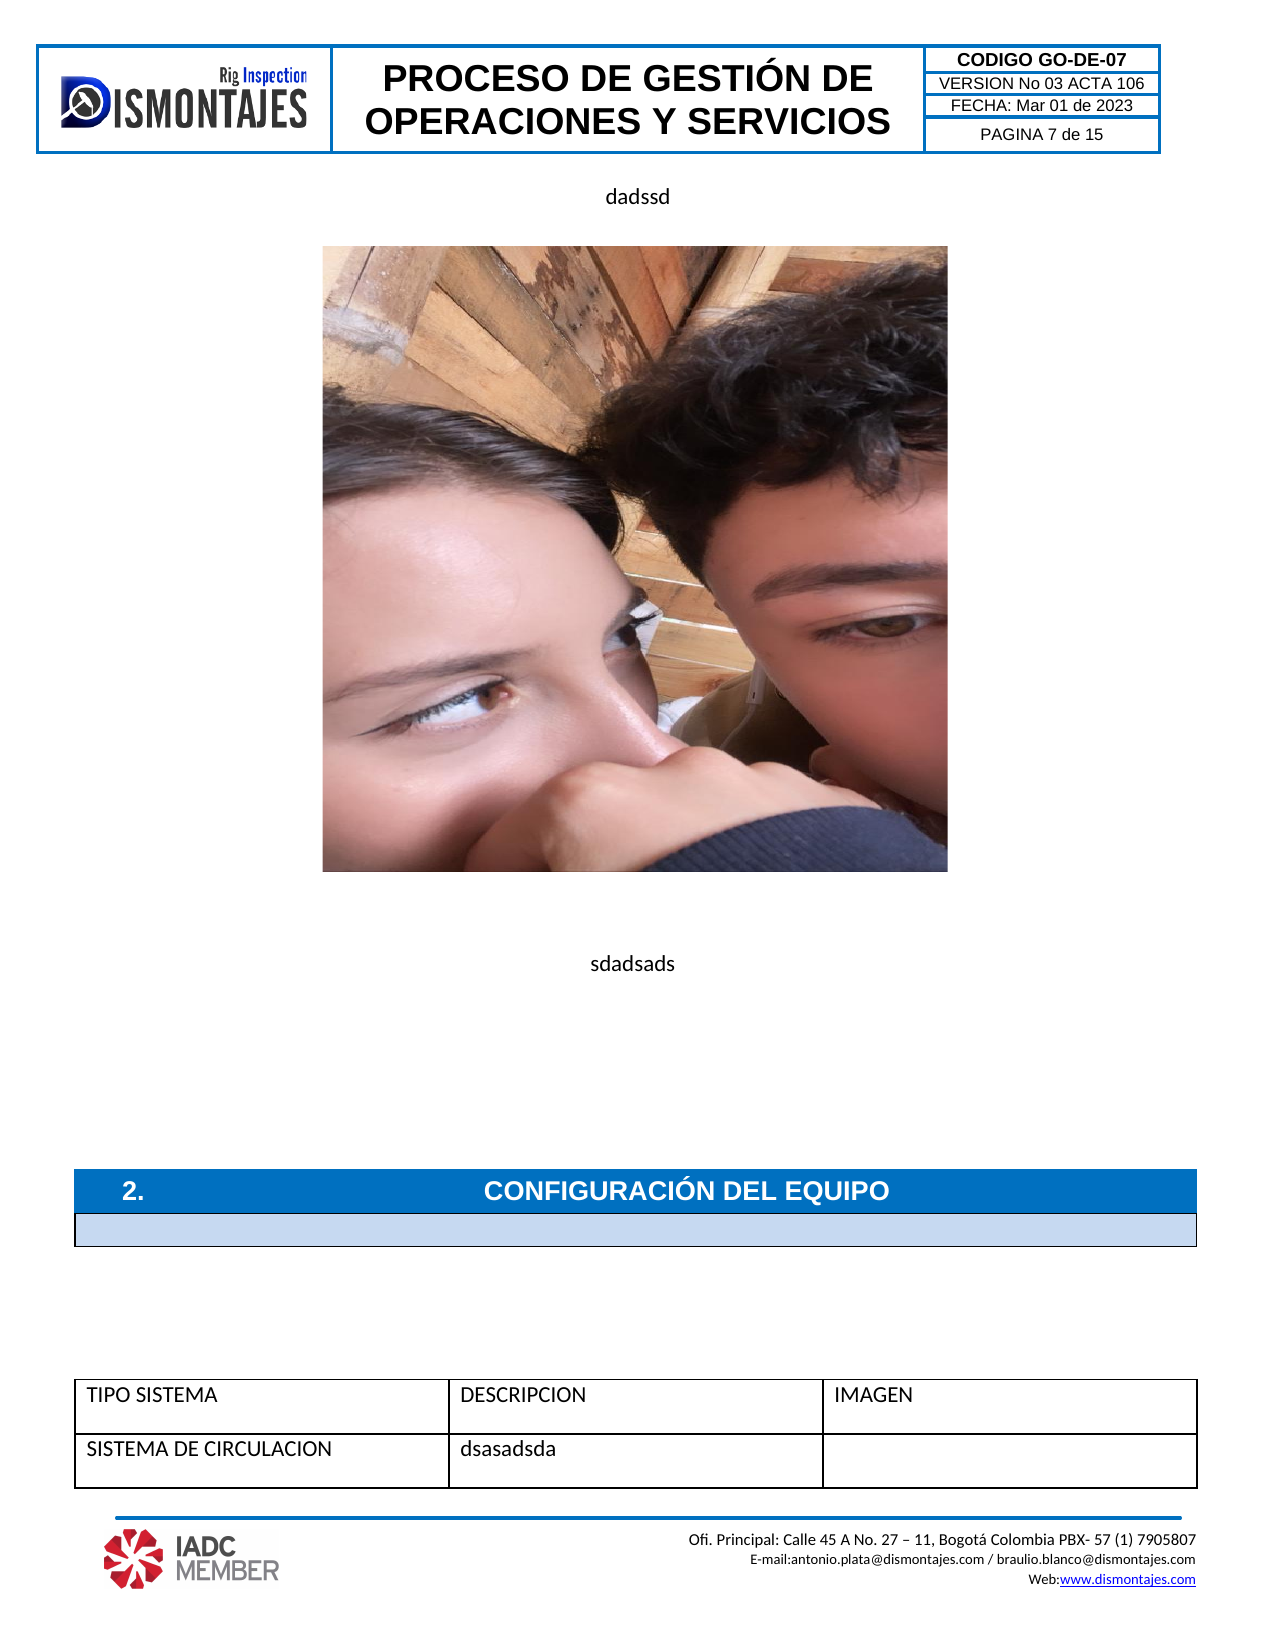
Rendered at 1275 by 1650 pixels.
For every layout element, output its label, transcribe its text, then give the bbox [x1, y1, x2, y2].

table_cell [76, 1435, 448, 1487]
picture [104, 1529, 279, 1589]
text sdadsads [74, 949, 1196, 1010]
table_header CONFIGURACIÓN DEL EQUIPO [177, 1169, 1197, 1213]
table_header IMAGEN [824, 1380, 1196, 1433]
table_header 2. [74, 1169, 177, 1213]
picture [61, 67, 307, 128]
table_header TIPO SISTEMA [76, 1380, 448, 1433]
table_cell dsasadsda [450, 1435, 822, 1487]
table_header DESCRIPCION [450, 1380, 822, 1433]
table_header [76, 1214, 1196, 1246]
table_cell [824, 1435, 1196, 1487]
picture [322, 246, 948, 872]
